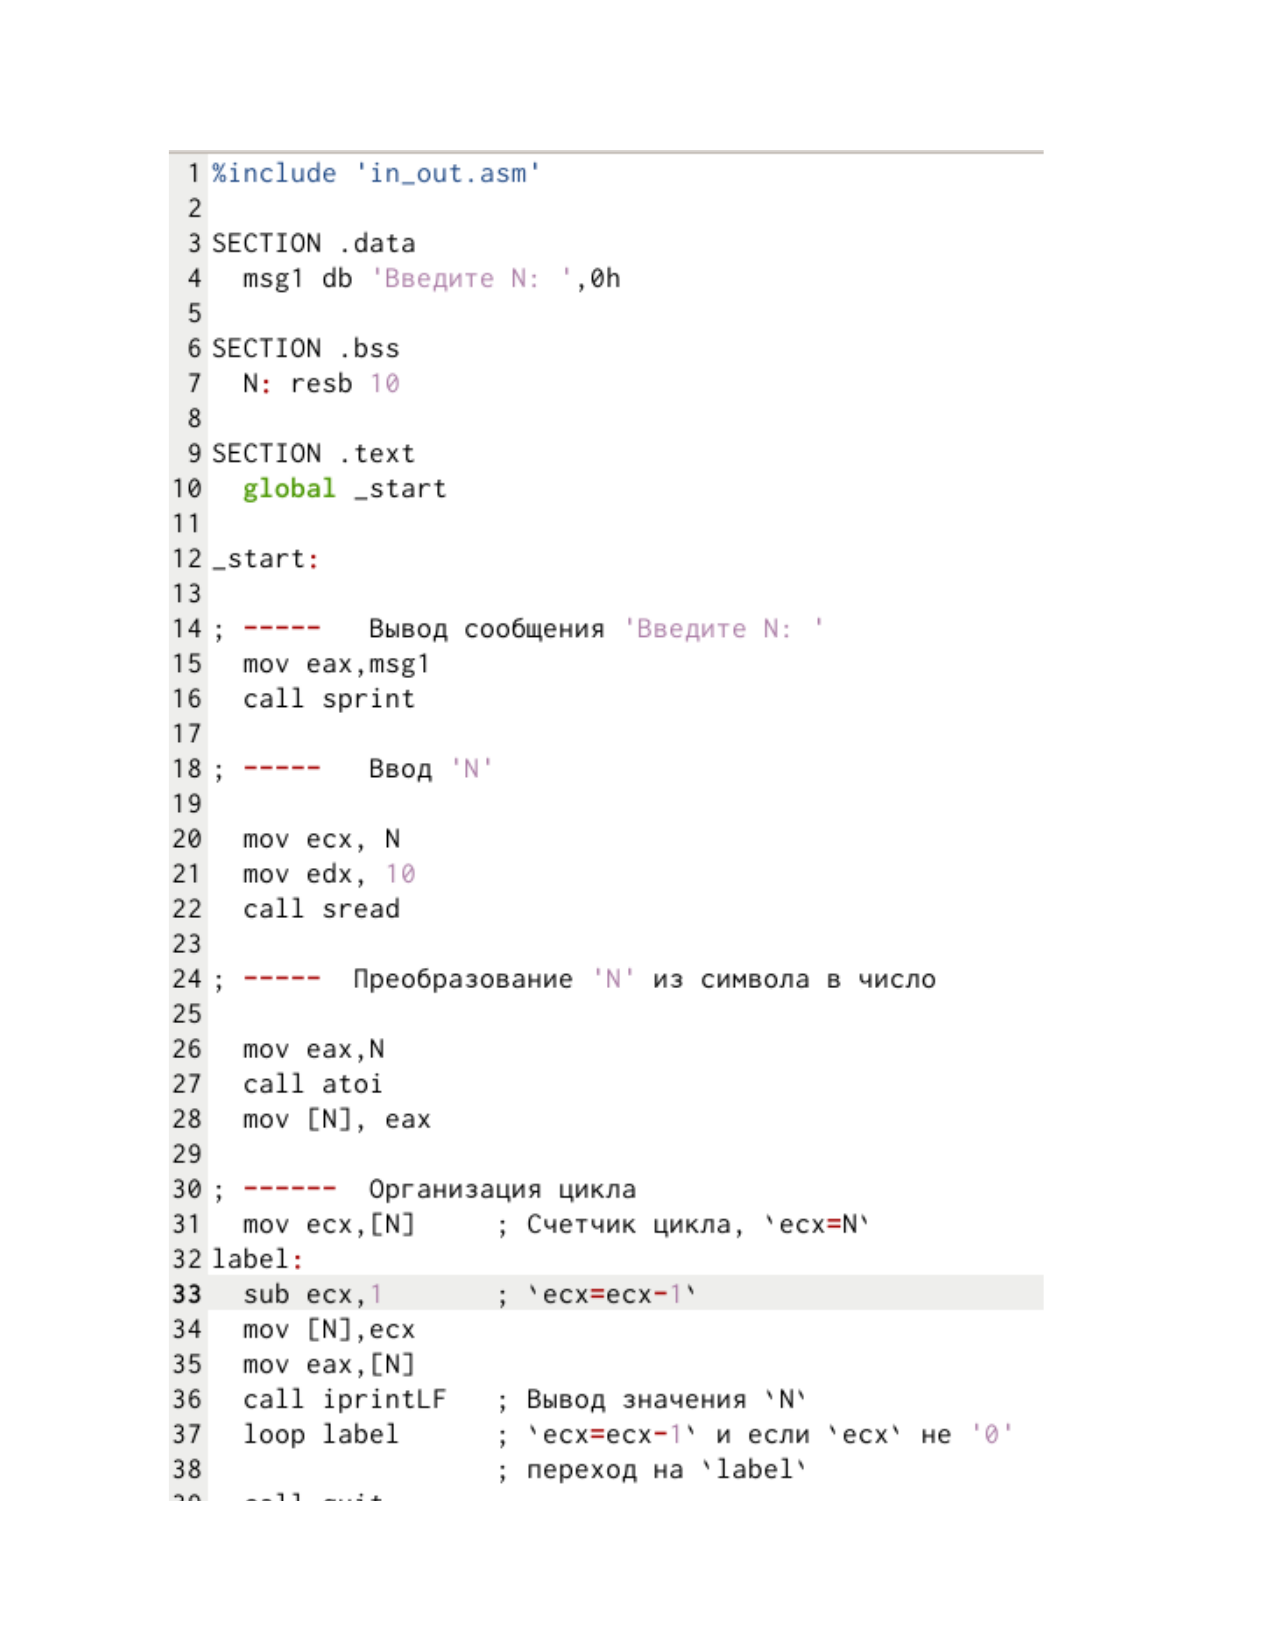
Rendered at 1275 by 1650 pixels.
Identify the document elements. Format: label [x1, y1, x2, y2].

picture [168, 150, 1044, 1501]
